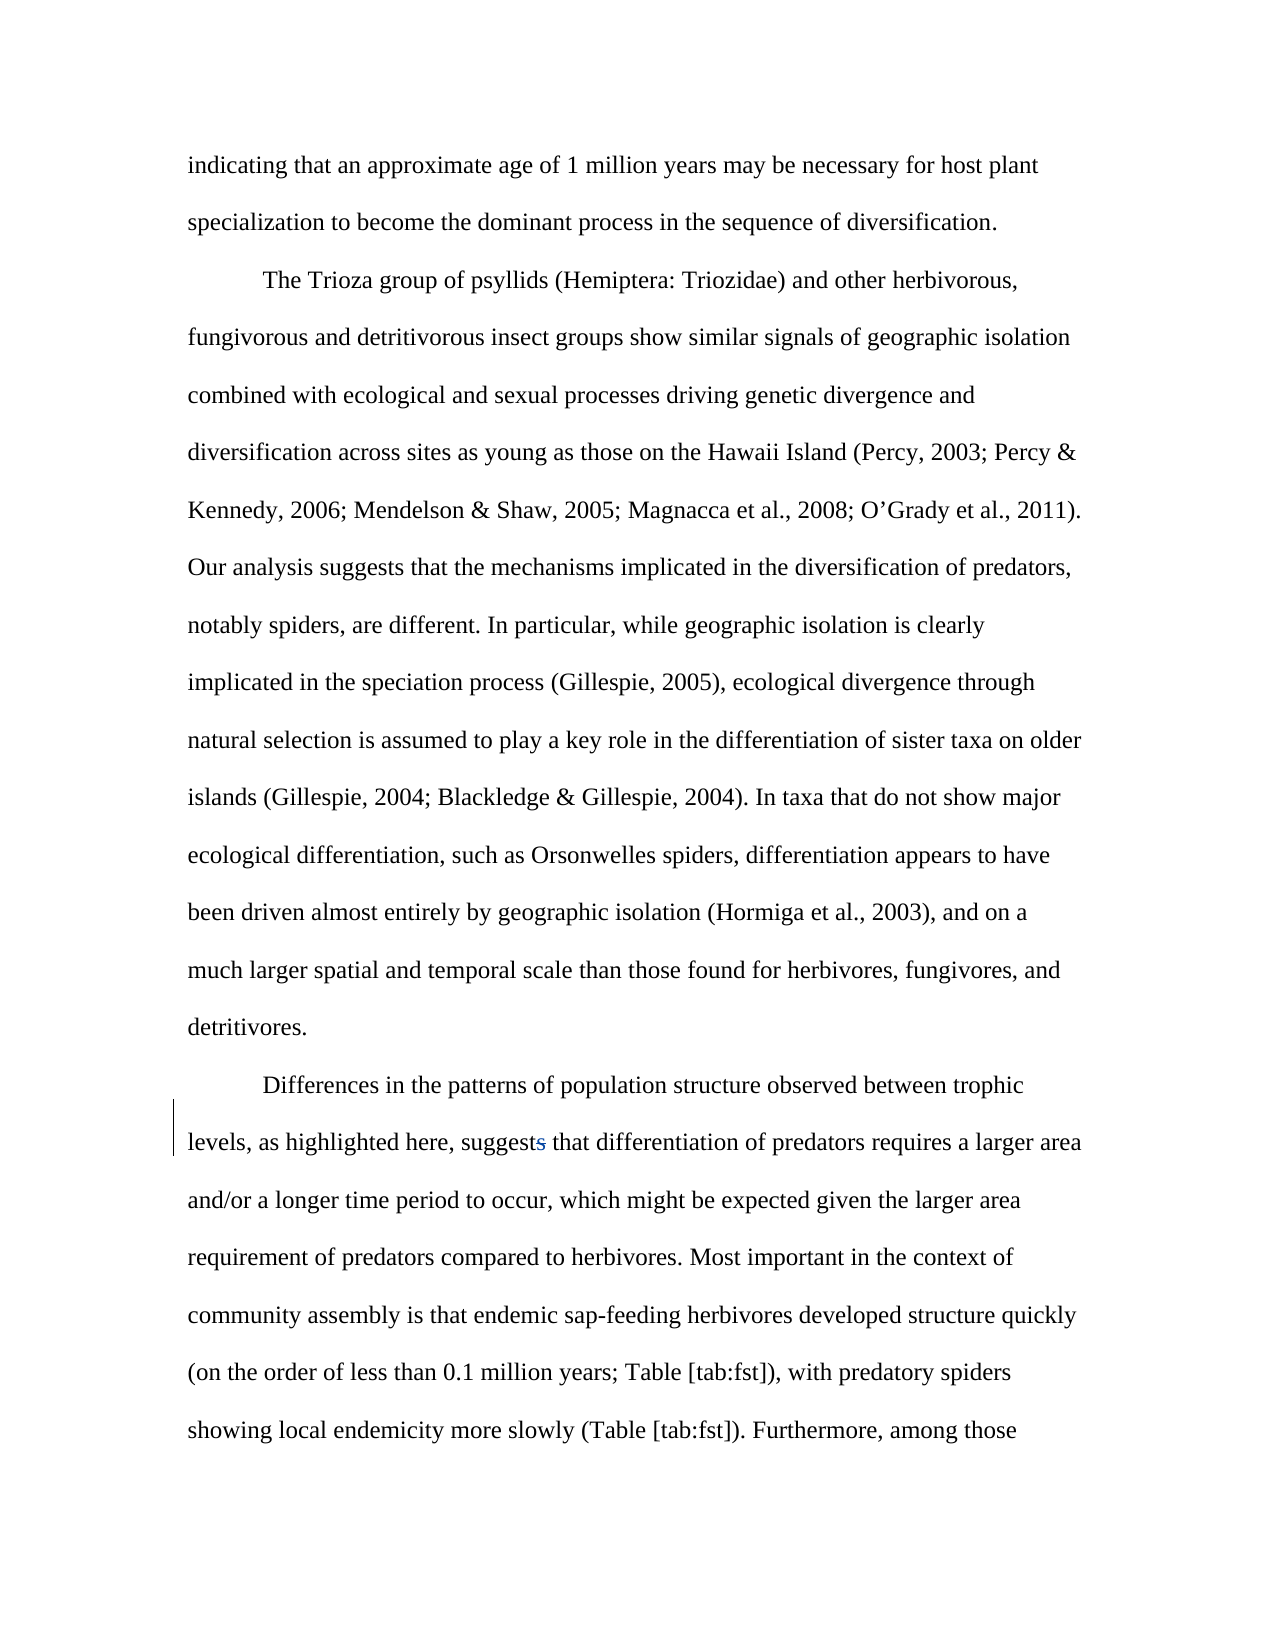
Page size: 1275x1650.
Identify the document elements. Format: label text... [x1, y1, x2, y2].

text Our analysis suggests that the mechanisms implicated in the diversification of predators, notably spiders, are different. In particular, while geographic isolation is clearly implicated in the speciation process (Gillespie, 2005), ecological divergence through natural selection is assumed to play a key role in the differentiation of sister taxa on older islands (Gillespie, 2004; Blackledge & Gillespie, 2004). In taxa that do not show major ecological differentiation, such as Orsonwelles spiders, differentiation appears to have been driven almost entirely by geographic isolation (Hormiga et al., 2003), and on a much larger spatial and temporal scale than those found for herbivores, fungivores, and detritivores. [187, 552, 1087, 1041]
text The Trioza group of psyllids (Hemiptera: Triozidae) and other herbivorous, fungivorous and detritivorous insect groups show similar signals of geographic isolation combined with ecological and sexual processes driving genetic divergence and diversification across sites as young as those on the Hawaii Island (Percy, 2003; Percy & Kennedy, 2006; Mendelson & Shaw, 2005; Magnacca et al., 2008; O’Grady et al., 2011). [187, 265, 1087, 524]
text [187, 1070, 1087, 1444]
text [187, 150, 1087, 236]
